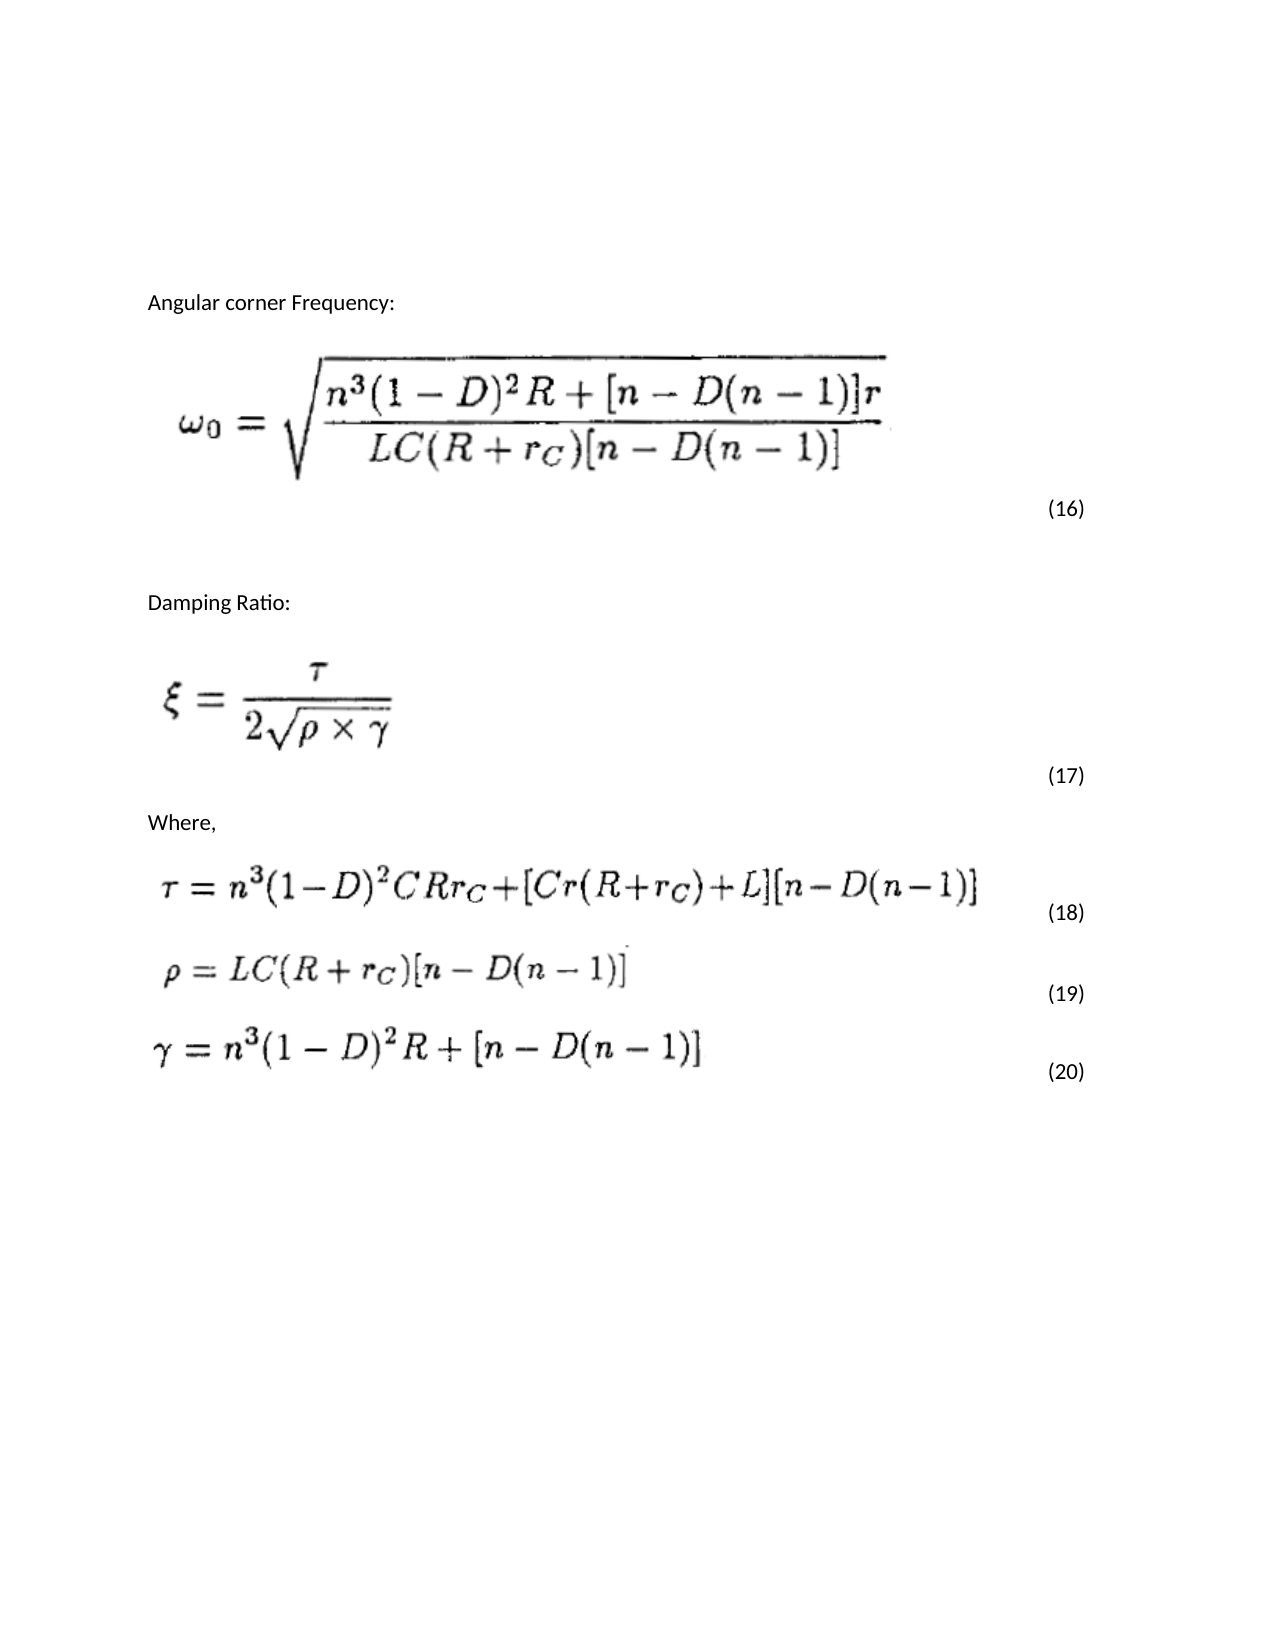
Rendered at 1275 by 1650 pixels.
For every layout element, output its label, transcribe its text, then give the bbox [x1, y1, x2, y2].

picture [147, 634, 431, 784]
text Where, [148, 808, 1127, 836]
text Damping Ratio: [148, 588, 1127, 616]
picture [147, 854, 985, 921]
picture [147, 1026, 705, 1080]
picture [147, 945, 636, 1002]
text Angular corner Frequency: [148, 288, 1127, 316]
picture [147, 335, 892, 517]
